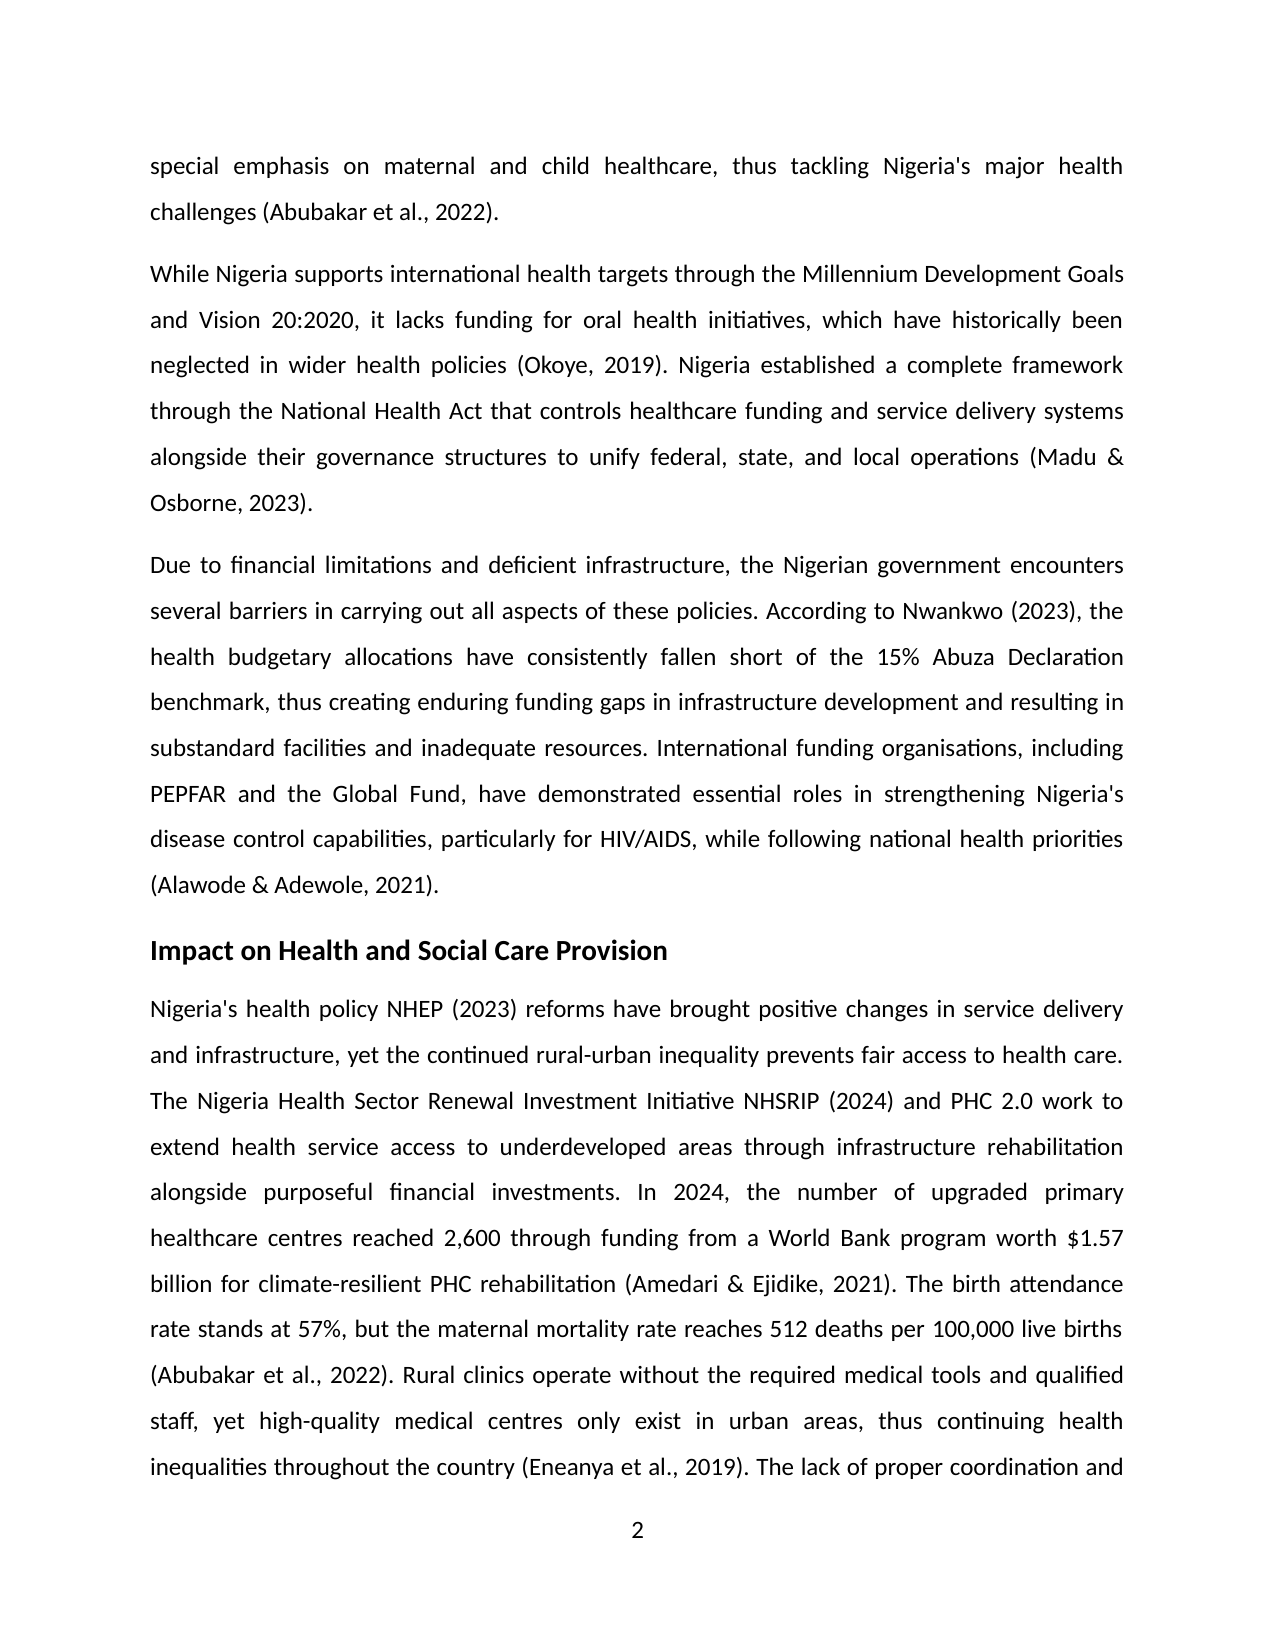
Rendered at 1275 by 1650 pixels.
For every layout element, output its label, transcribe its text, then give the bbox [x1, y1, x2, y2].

subtitle Impact on Health and Social Care Provision [150, 932, 1125, 967]
text Due to financial limitations and deficient infrastructure, the Nigerian government encounters several barriers in carrying out all aspects of these policies. According to Nwankwo (2023), the health budgetary allocations have consistently fallen short of the 15% Abuza Declaration benchmark, thus creating enduring funding gaps in infrastructure development and resulting in substandard facilities and inadequate resources. International funding organisations, including PEPFAR and the Global Fund, have demonstrated essential roles in strengthening Nigeria's disease control capabilities, particularly for HIV/AIDS, while following national health priorities (Alawode & Adewole, 2021). [150, 549, 1125, 900]
